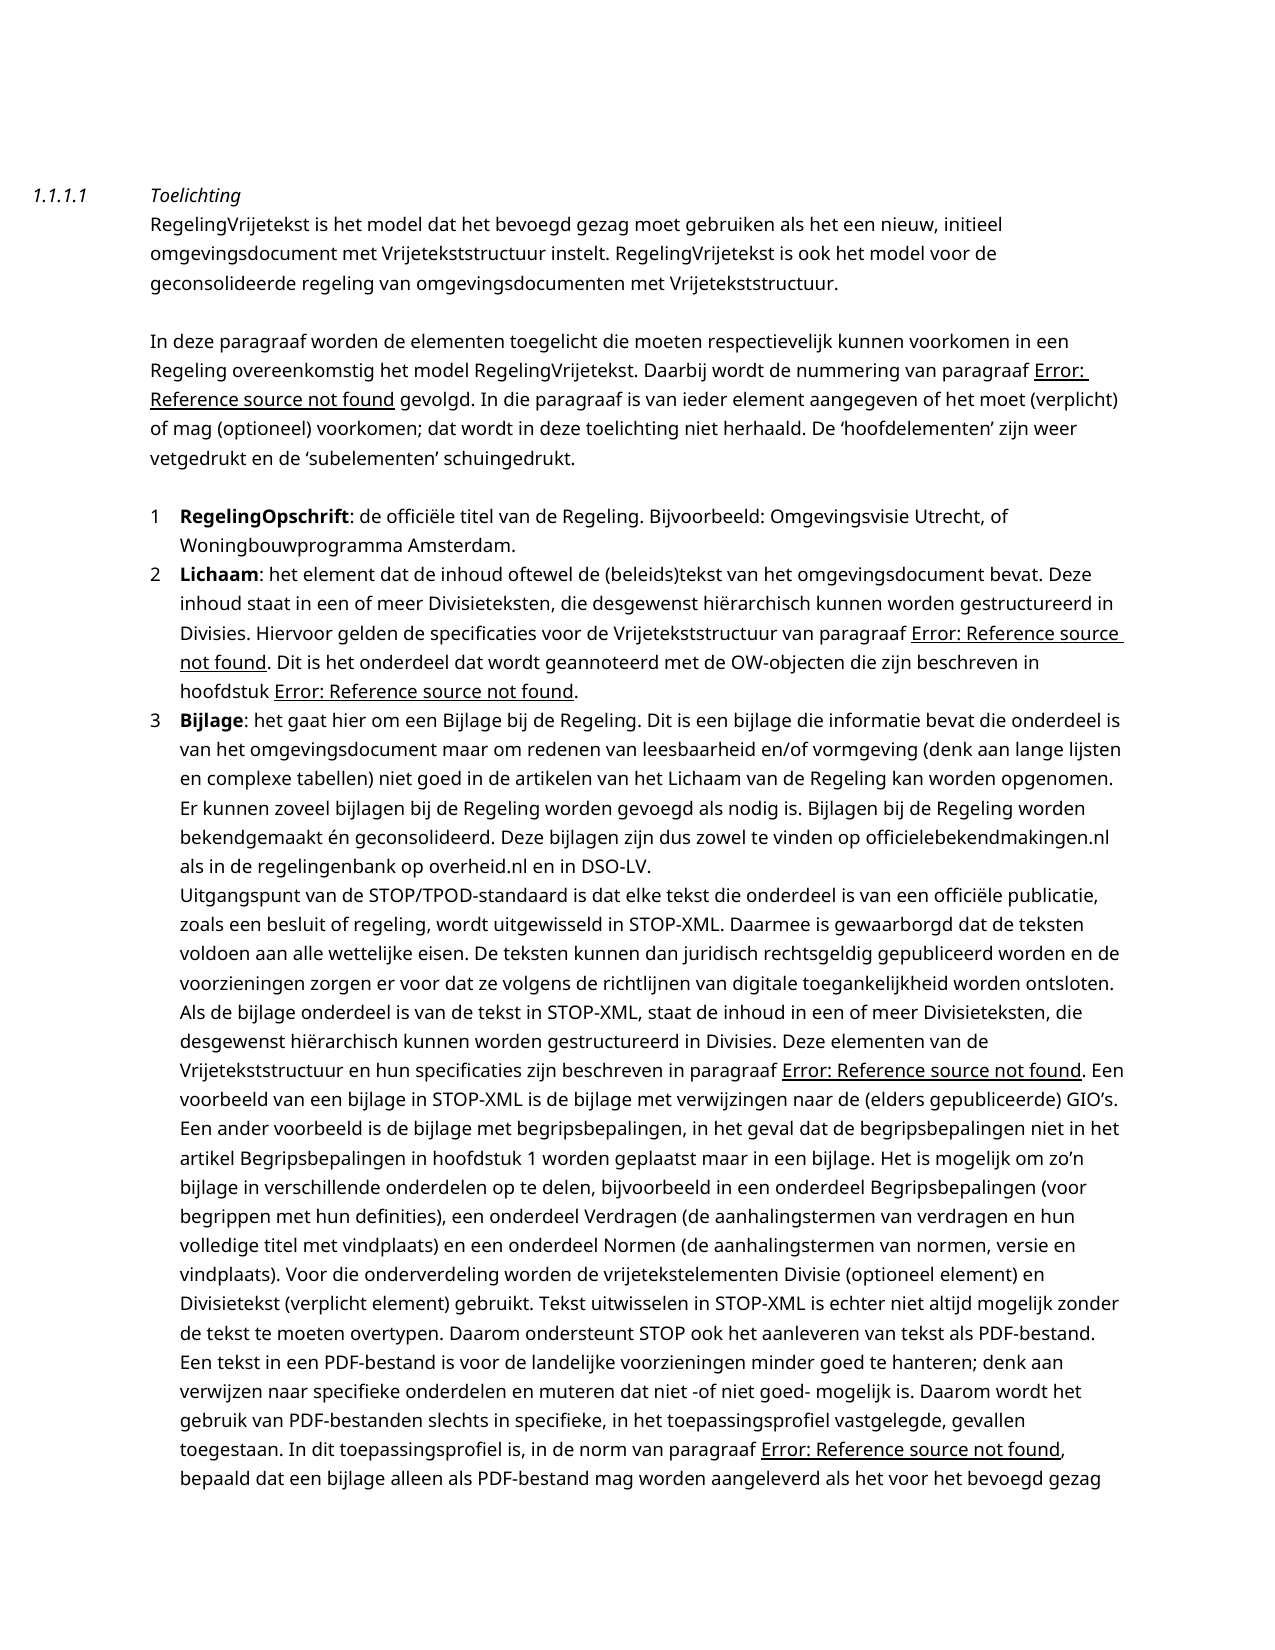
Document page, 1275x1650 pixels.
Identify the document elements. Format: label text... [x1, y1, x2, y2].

text RegelingVrijetekst is het model dat het bevoegd gezag moet gebruiken als het een nieuw, initieel omgevingsdocument met Vrijetekststructuur instelt. RegelingVrijetekst is ook het model voor de geconsolideerde regeling van omgevingsdocumenten met Vrijetekststructuur. [150, 208, 1125, 296]
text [150, 704, 1125, 1492]
list RegelingOpschrift: de officiële titel van de Regeling. Bijvoorbeeld: Omgevingsvisie Utrecht, of Woningbouwprogramma Amsterdam. [150, 500, 1125, 558]
subtitle Toelichting [32, 179, 1125, 208]
